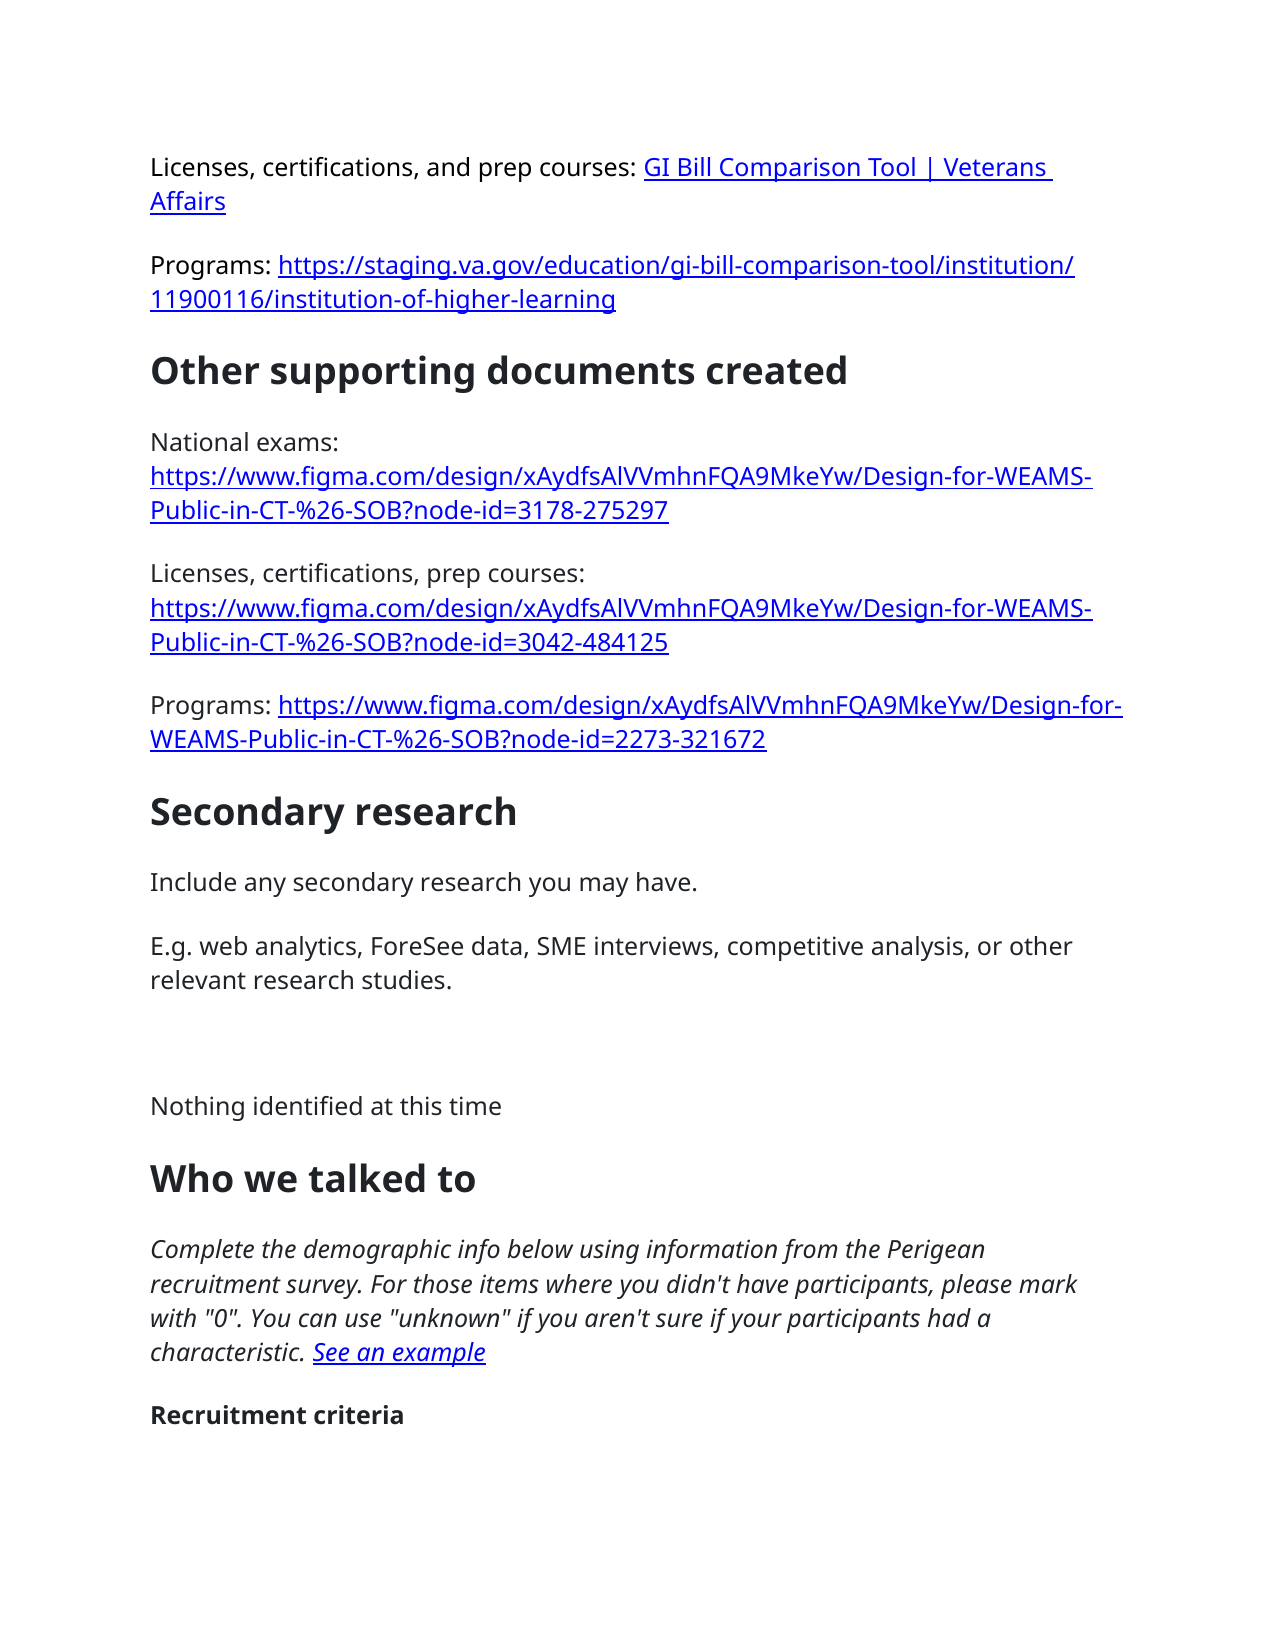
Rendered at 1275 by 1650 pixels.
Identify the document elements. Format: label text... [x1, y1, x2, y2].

text Recruitment criteria [150, 1398, 1125, 1432]
text Include any secondary research you may have. [150, 865, 1125, 899]
text Programs: https://staging.va.gov/education/gi-bill-comparison-tool/institution/11900116/institution-of-higher-learning [150, 247, 1125, 315]
text Secondary research [150, 785, 1125, 836]
text Licenses, certifications, prep courses: https://www.figma.com/design/xAydfsAlVVmhnFQA9MkeYw/Design-for-WEAMS-Public-in-CT-%26-SOB?node-id=3042-484125 [150, 556, 1125, 658]
text E.g. web analytics, ForeSee data, SME interviews, competitive analysis, or other relevant research studies. [150, 928, 1125, 996]
text Who we talked to [150, 1152, 1125, 1203]
text Other supporting documents created [150, 344, 1125, 396]
text Licenses, certifications, and prep courses: GI Bill Comparison Tool | Veterans Affairs [150, 150, 1125, 218]
text Complete the demographic info below using information from the Perigean recruitment survey. For those items where you didn't have participants, please mark with "0". You can use "unknown" if you aren't sure if your participants had a characteristic. See an example [150, 1232, 1125, 1368]
text Programs: https://www.figma.com/design/xAydfsAlVVmhnFQA9MkeYw/Design-for-WEAMS-Public-in-CT-%26-SOB?node-id=2273-321672 [150, 687, 1125, 756]
text National exams: https://www.figma.com/design/xAydfsAlVVmhnFQA9MkeYw/Design-for-WEAMS-Public-in-CT-%26-SOB?node-id=3178-275297 [150, 425, 1125, 527]
text Nothing identified at this time [150, 1089, 1125, 1123]
